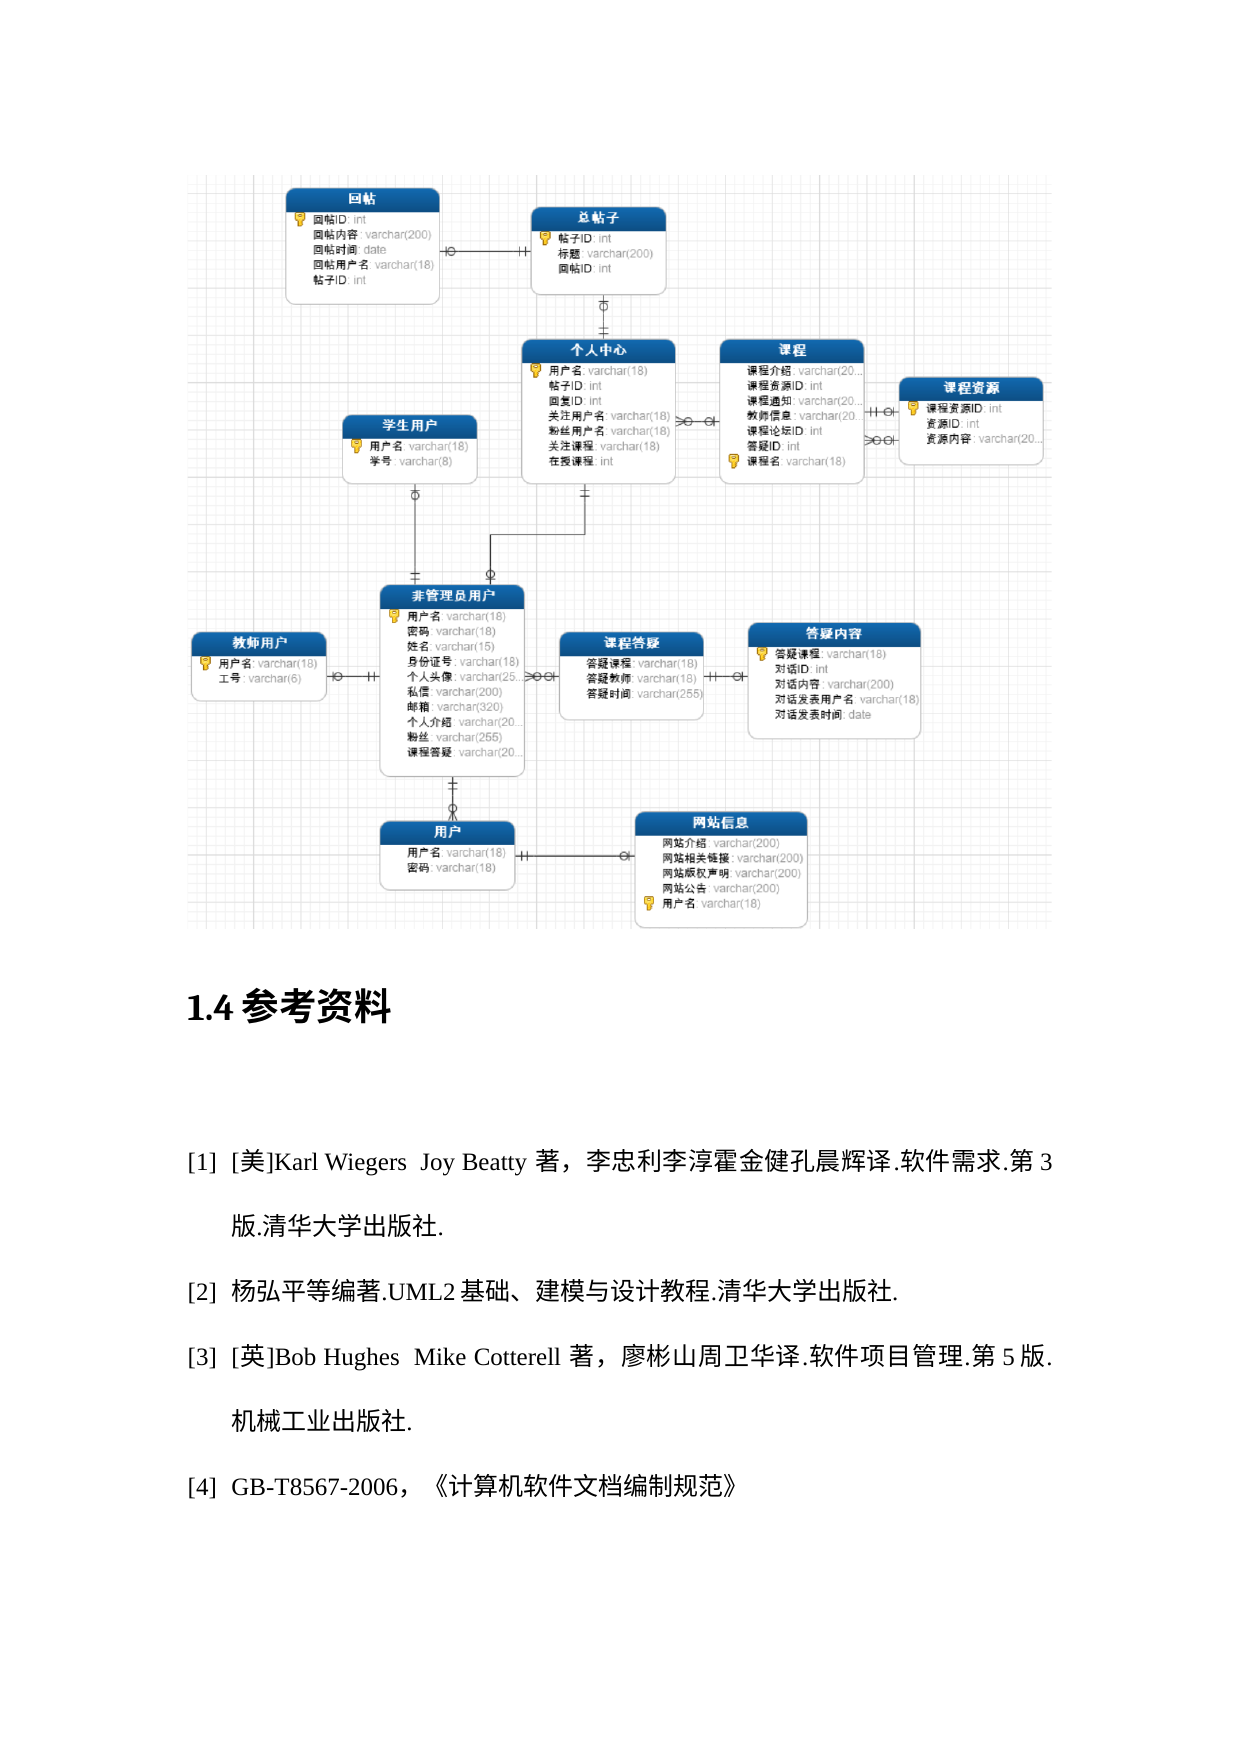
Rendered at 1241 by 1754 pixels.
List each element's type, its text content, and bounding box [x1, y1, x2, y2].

list GB-T8567-2006，《计算机软件文档编制规范》 [187, 1452, 1053, 1517]
picture [187, 175, 1052, 929]
list 杨弘平等编著.UML2基础、建模与设计教程.清华大学出版社. [187, 1257, 1053, 1322]
list [英]Bob Hughes Mike Cotterell 著，廖彬山周卫华译.软件项目管理.第5版.机械工业出版社. [187, 1322, 1053, 1452]
list [美]Karl Wiegers Joy Beatty 著，李忠利李淳霍金健孔晨辉译.软件需求.第3版.清华大学出版社. [187, 1127, 1053, 1257]
subtitle 1.4参考资料 [187, 971, 1053, 1036]
